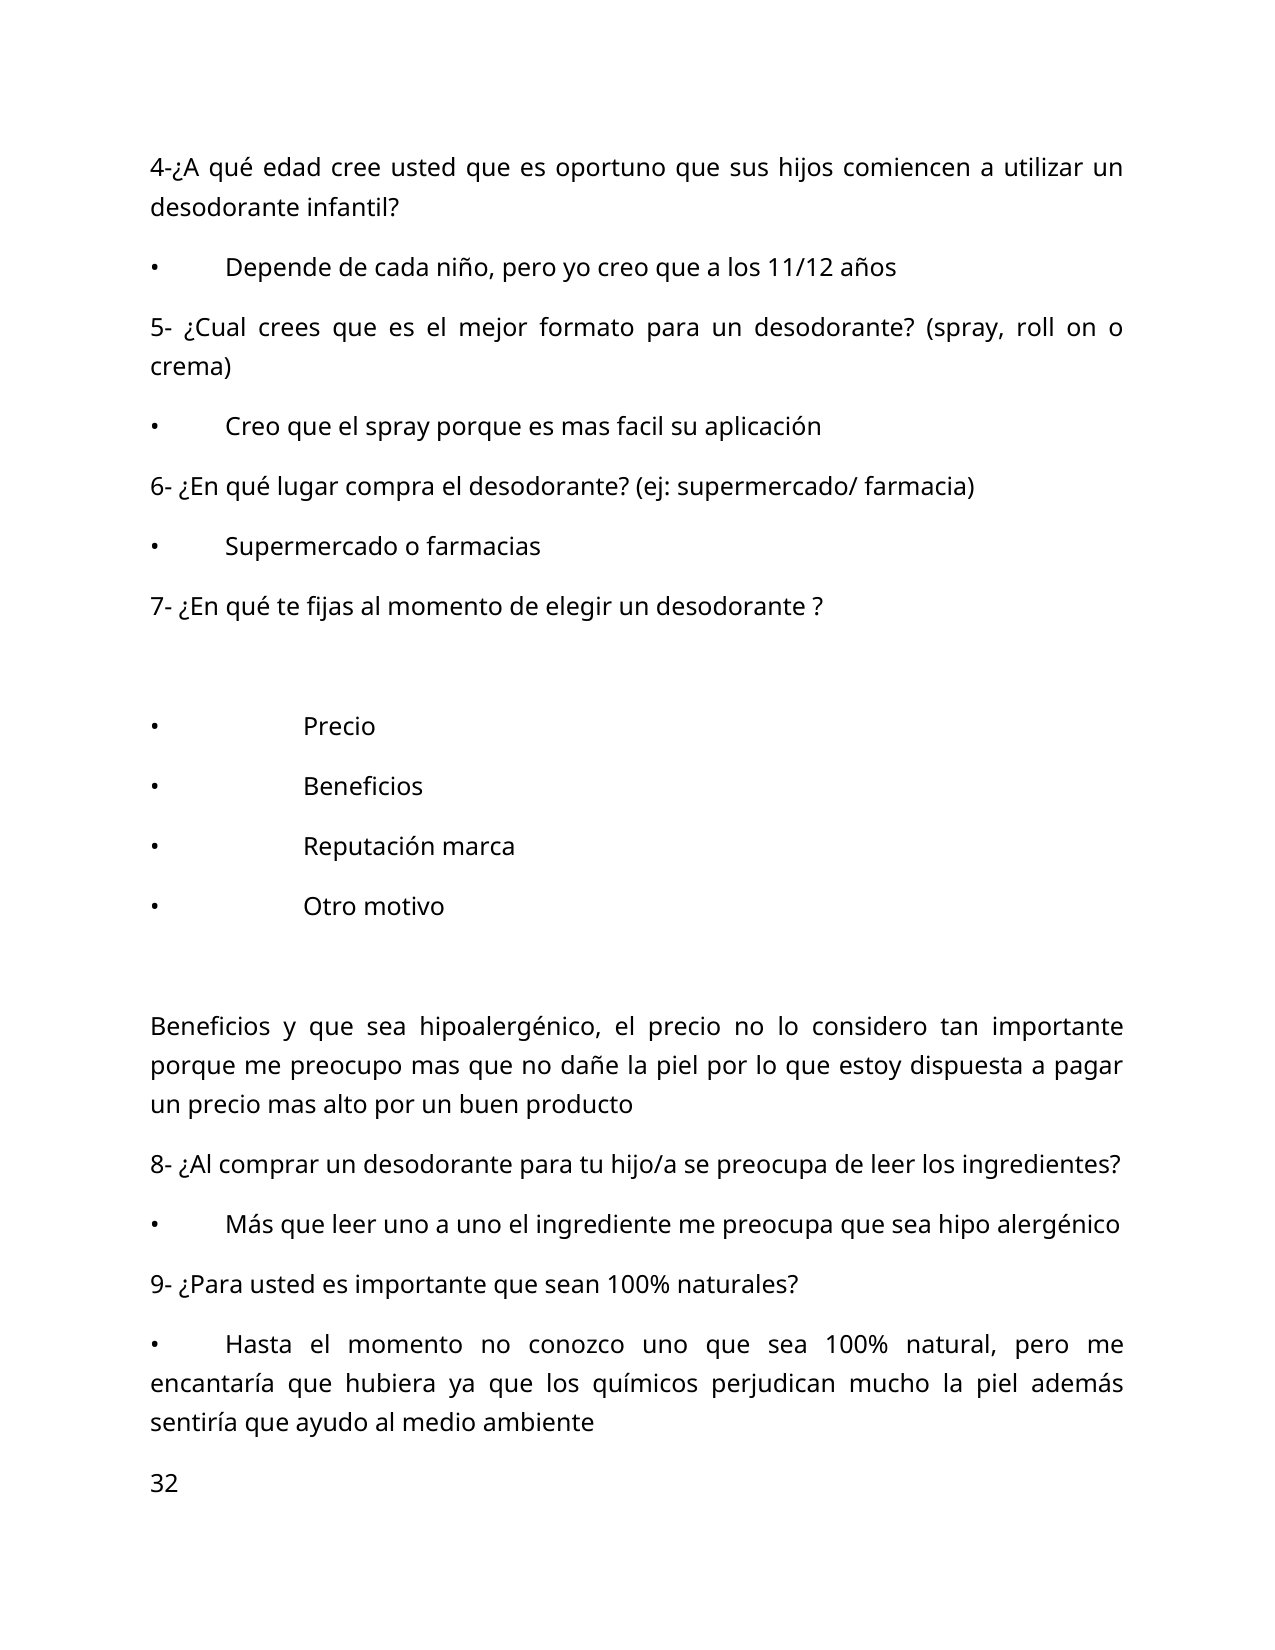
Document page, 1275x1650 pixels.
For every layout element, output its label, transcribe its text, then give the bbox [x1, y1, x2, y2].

text • Hasta el momento no conozco uno que sea 100% natural, pero me encantaría que hubiera ya que los químicos perjudican mucho la piel además sentiría que ayudo al medio ambiente [150, 1327, 1125, 1439]
text • Depende de cada niño, pero yo creo que a los 11/12 años [150, 249, 1125, 283]
text • Beneficios [150, 768, 1125, 802]
text • Más que leer uno a uno el ingrediente me preocupa que sea hipo alergénico [150, 1207, 1125, 1241]
text • Supermercado o farmacias [150, 528, 1125, 562]
text • Precio [150, 708, 1125, 742]
text • Otro motivo [150, 888, 1125, 922]
text 9- ¿Para usted es importante que sean 100% naturales? [150, 1267, 1125, 1301]
text 5- ¿Cual crees que es el mejor formato para un desodorante? (spray, roll on o crema) [150, 309, 1125, 382]
text • Reputación marca [150, 828, 1125, 862]
text 4-¿A qué edad cree usted que es oportuno que sus hijos comiencen a utilizar un desodorante infantil? [150, 150, 1125, 223]
text 7- ¿En qué te fijas al momento de elegir un desodorante ? [150, 588, 1125, 622]
text 8- ¿Al comprar un desodorante para tu hijo/a se preocupa de leer los ingredientes? [150, 1147, 1125, 1181]
text Beneficios y que sea hipoalergénico, el precio no lo considero tan importante porque me preocupo mas que no dañe la piel por lo que estoy dispuesta a pagar un precio mas alto por un buen producto [150, 1008, 1125, 1121]
text 6- ¿En qué lugar compra el desodorante? (ej: supermercado/ farmacia) [150, 468, 1125, 502]
text • Creo que el spray porque es mas facil su aplicación [150, 408, 1125, 442]
